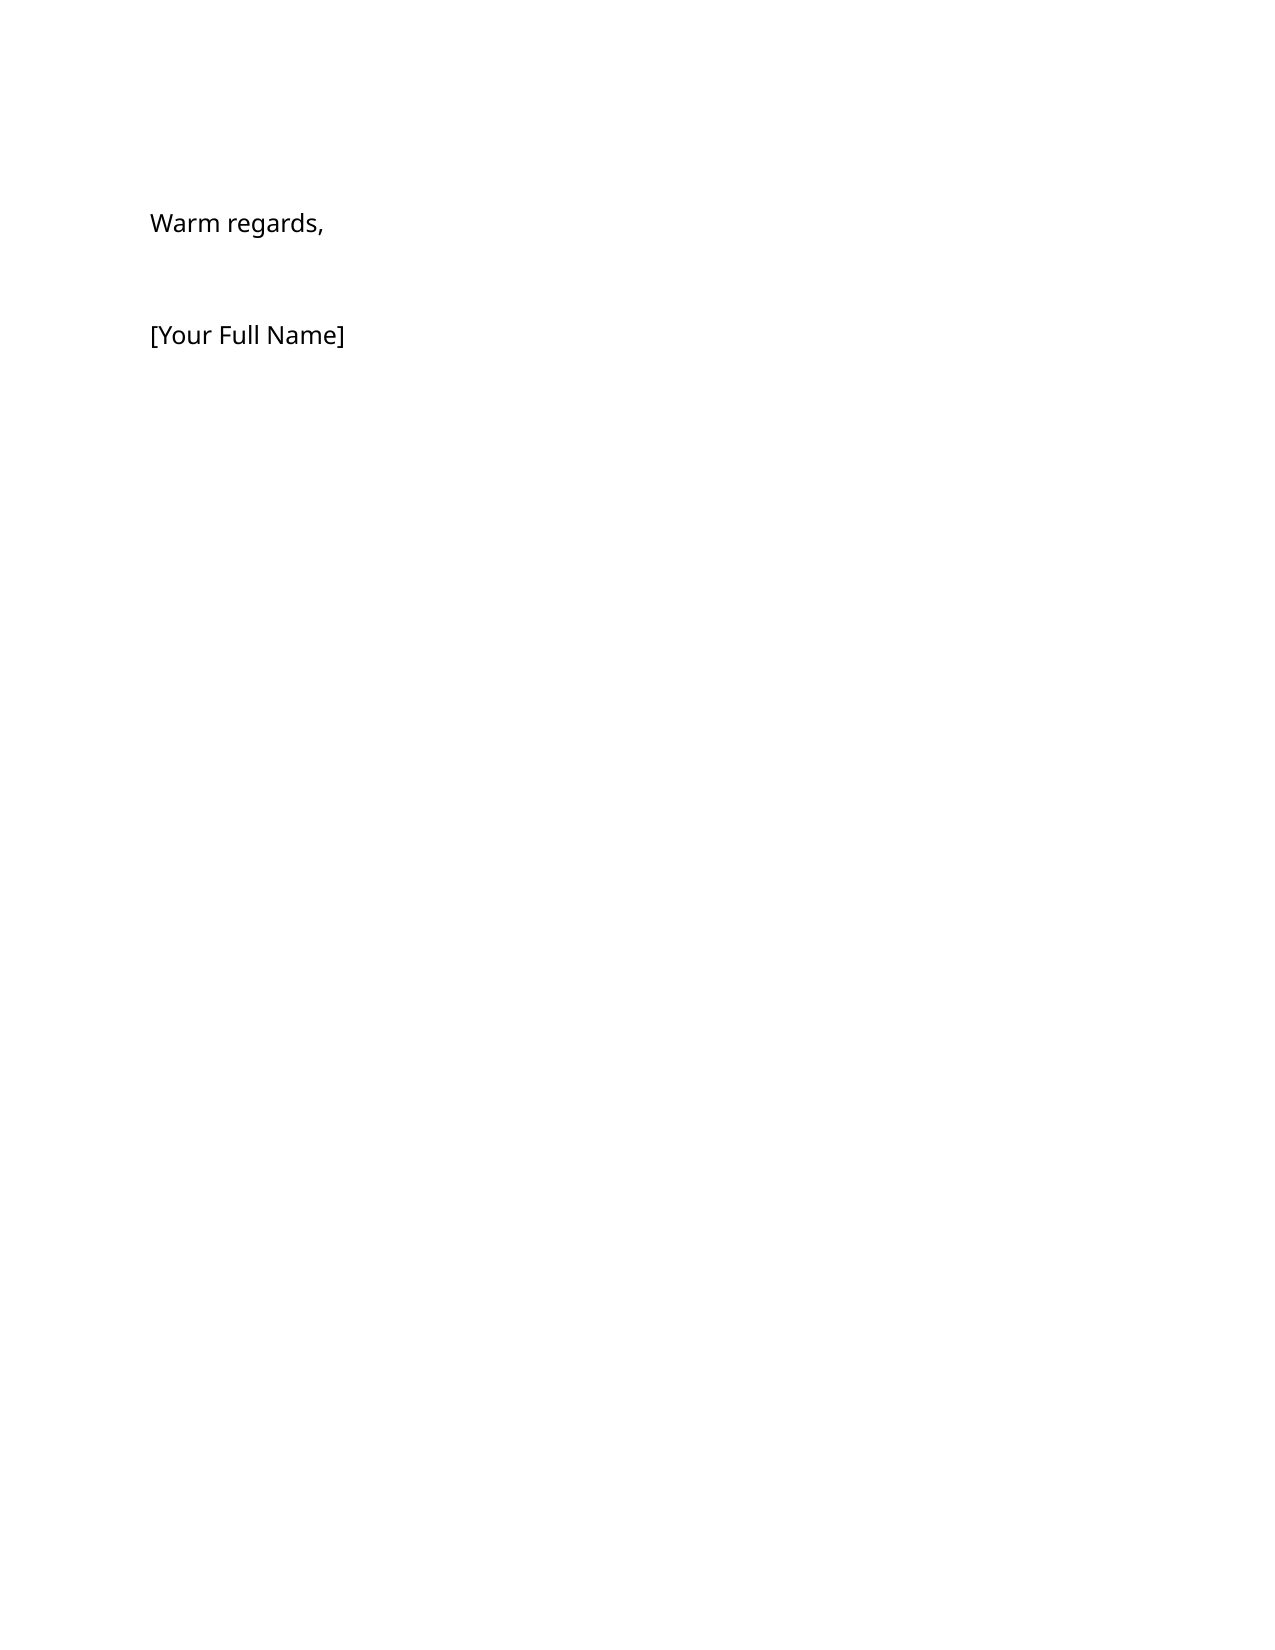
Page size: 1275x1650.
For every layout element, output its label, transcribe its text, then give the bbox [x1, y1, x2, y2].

text [Your Full Name] [150, 317, 1125, 352]
text Warm regards, [150, 206, 1125, 240]
